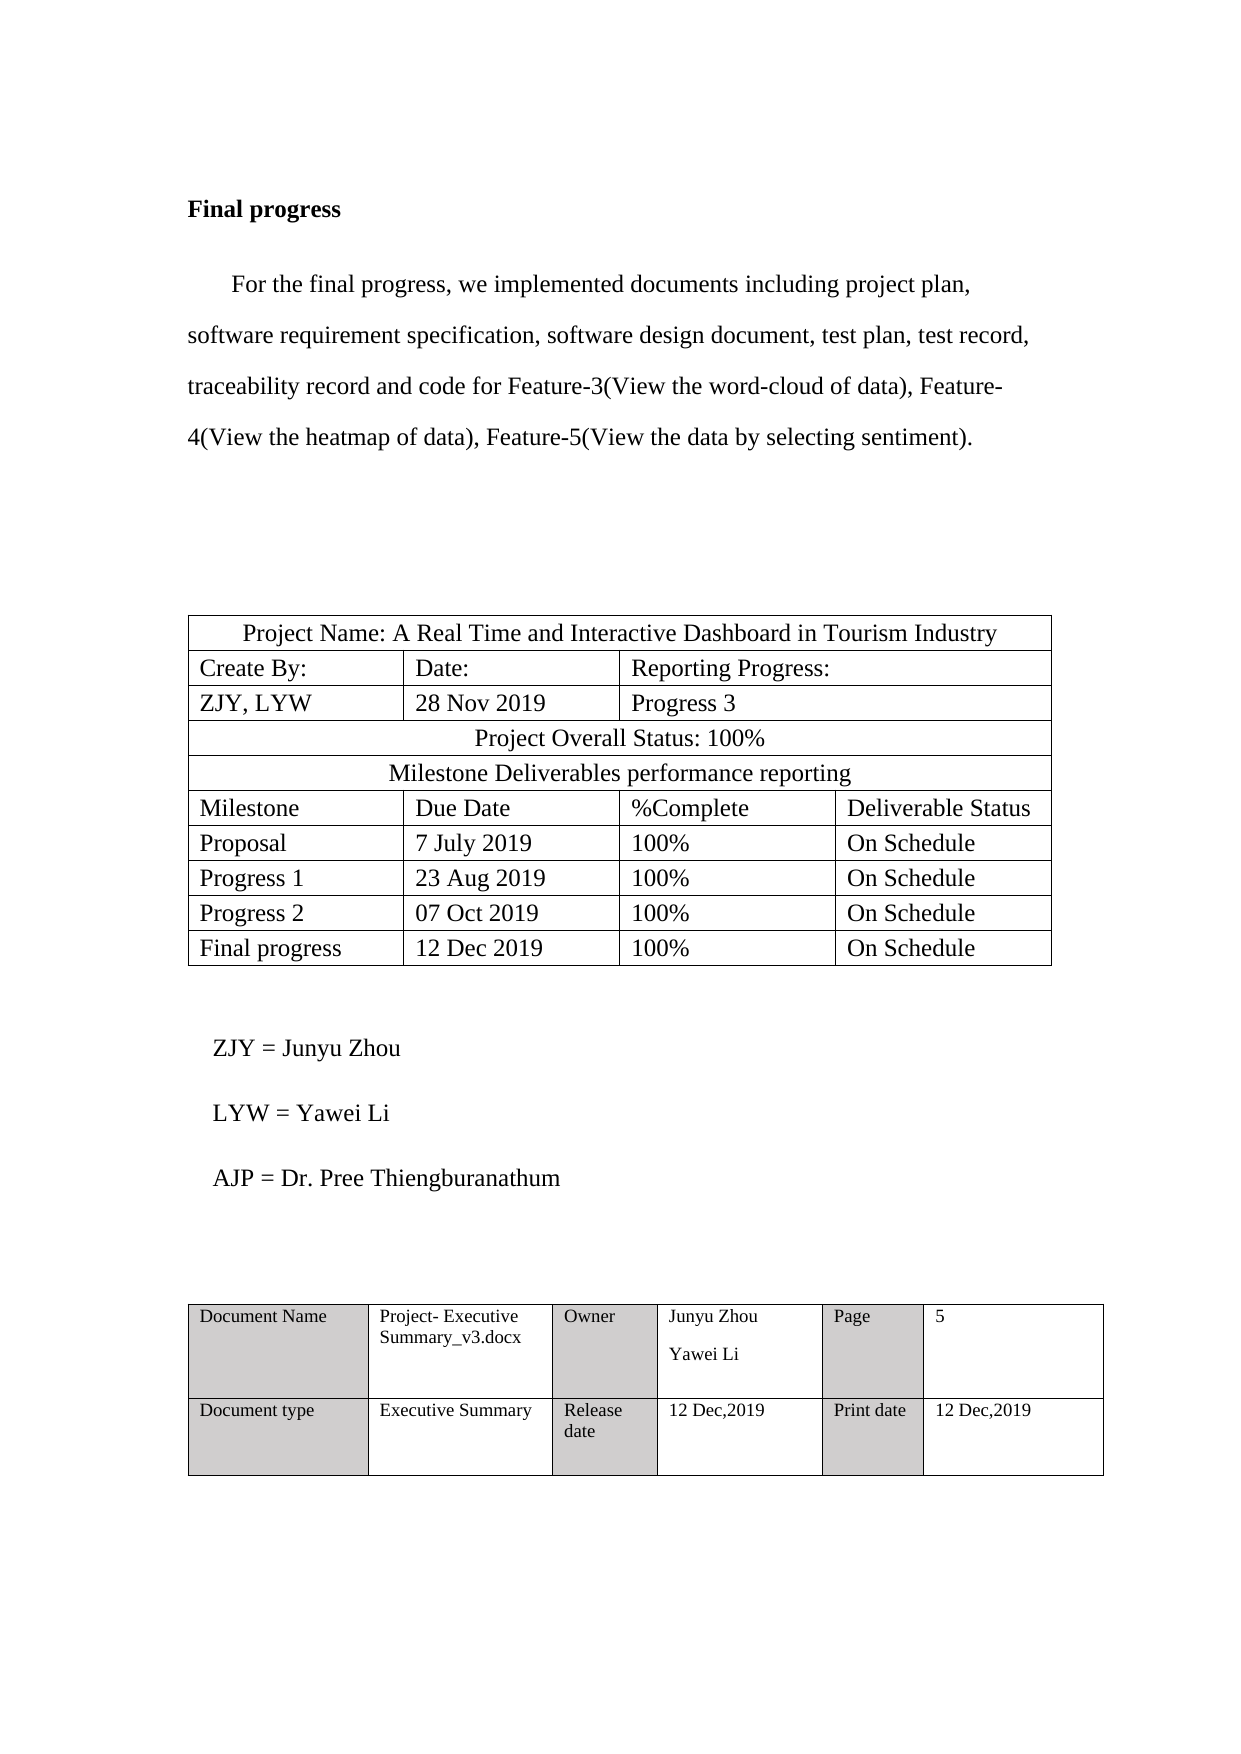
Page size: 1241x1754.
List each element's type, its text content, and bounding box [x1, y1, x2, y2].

table_cell Proposal [189, 826, 403, 859]
table_cell Date: [404, 651, 619, 684]
table_cell Progress 3 [620, 686, 1051, 719]
table_cell On Schedule [836, 826, 1051, 859]
table_cell 100% [620, 896, 835, 929]
table_cell %Complete [620, 791, 835, 824]
table_cell 100% [620, 931, 835, 964]
table_cell Milestone [189, 791, 403, 824]
subtitle Final progress [187, 191, 1053, 225]
table_cell Reporting Progress: [620, 651, 1051, 684]
table_cell 100% [620, 826, 835, 859]
text AJP = Dr. Pree Thiengburanathum [212, 1161, 1028, 1194]
table_cell Progress 1 [189, 861, 403, 894]
text For the final progress, we implemented documents including project plan, software requirement specification, software design document, test plan, test record, traceability record and code for Feature-3(View the word-cloud of data), Feature-4(View the heatmap of data), Feature-5(View the data by selecting sentiment). [187, 267, 1053, 453]
table_cell Milestone Deliverables performance reporting [189, 756, 1051, 789]
table_cell Project Overall Status: 100% [189, 721, 1051, 754]
table_cell Due Date [404, 791, 619, 824]
table_cell On Schedule [836, 931, 1051, 964]
table_cell Create By: [189, 651, 403, 684]
table_cell ZJY, LYW [189, 686, 403, 719]
table_cell 12 Dec 2019 [404, 931, 619, 964]
table_cell Final progress [189, 931, 403, 964]
text ZJY = Junyu Zhou [187, 1031, 1028, 1064]
text LYW = Yawei Li [212, 1096, 1028, 1129]
table_cell 28 Nov 2019 [404, 686, 619, 719]
table_cell 7 July 2019 [404, 826, 619, 859]
table_cell On Schedule [836, 861, 1051, 894]
table_cell Deliverable Status [836, 791, 1051, 824]
table_cell On Schedule [836, 896, 1051, 929]
table_cell 07 Oct 2019 [404, 896, 619, 929]
table_header Project Name: A Real Time and Interactive Dashboard in Tourism Industry [189, 616, 1051, 649]
table_cell 23 Aug 2019 [404, 861, 619, 894]
table_cell 100% [620, 861, 835, 894]
table_cell Progress 2 [189, 896, 403, 929]
